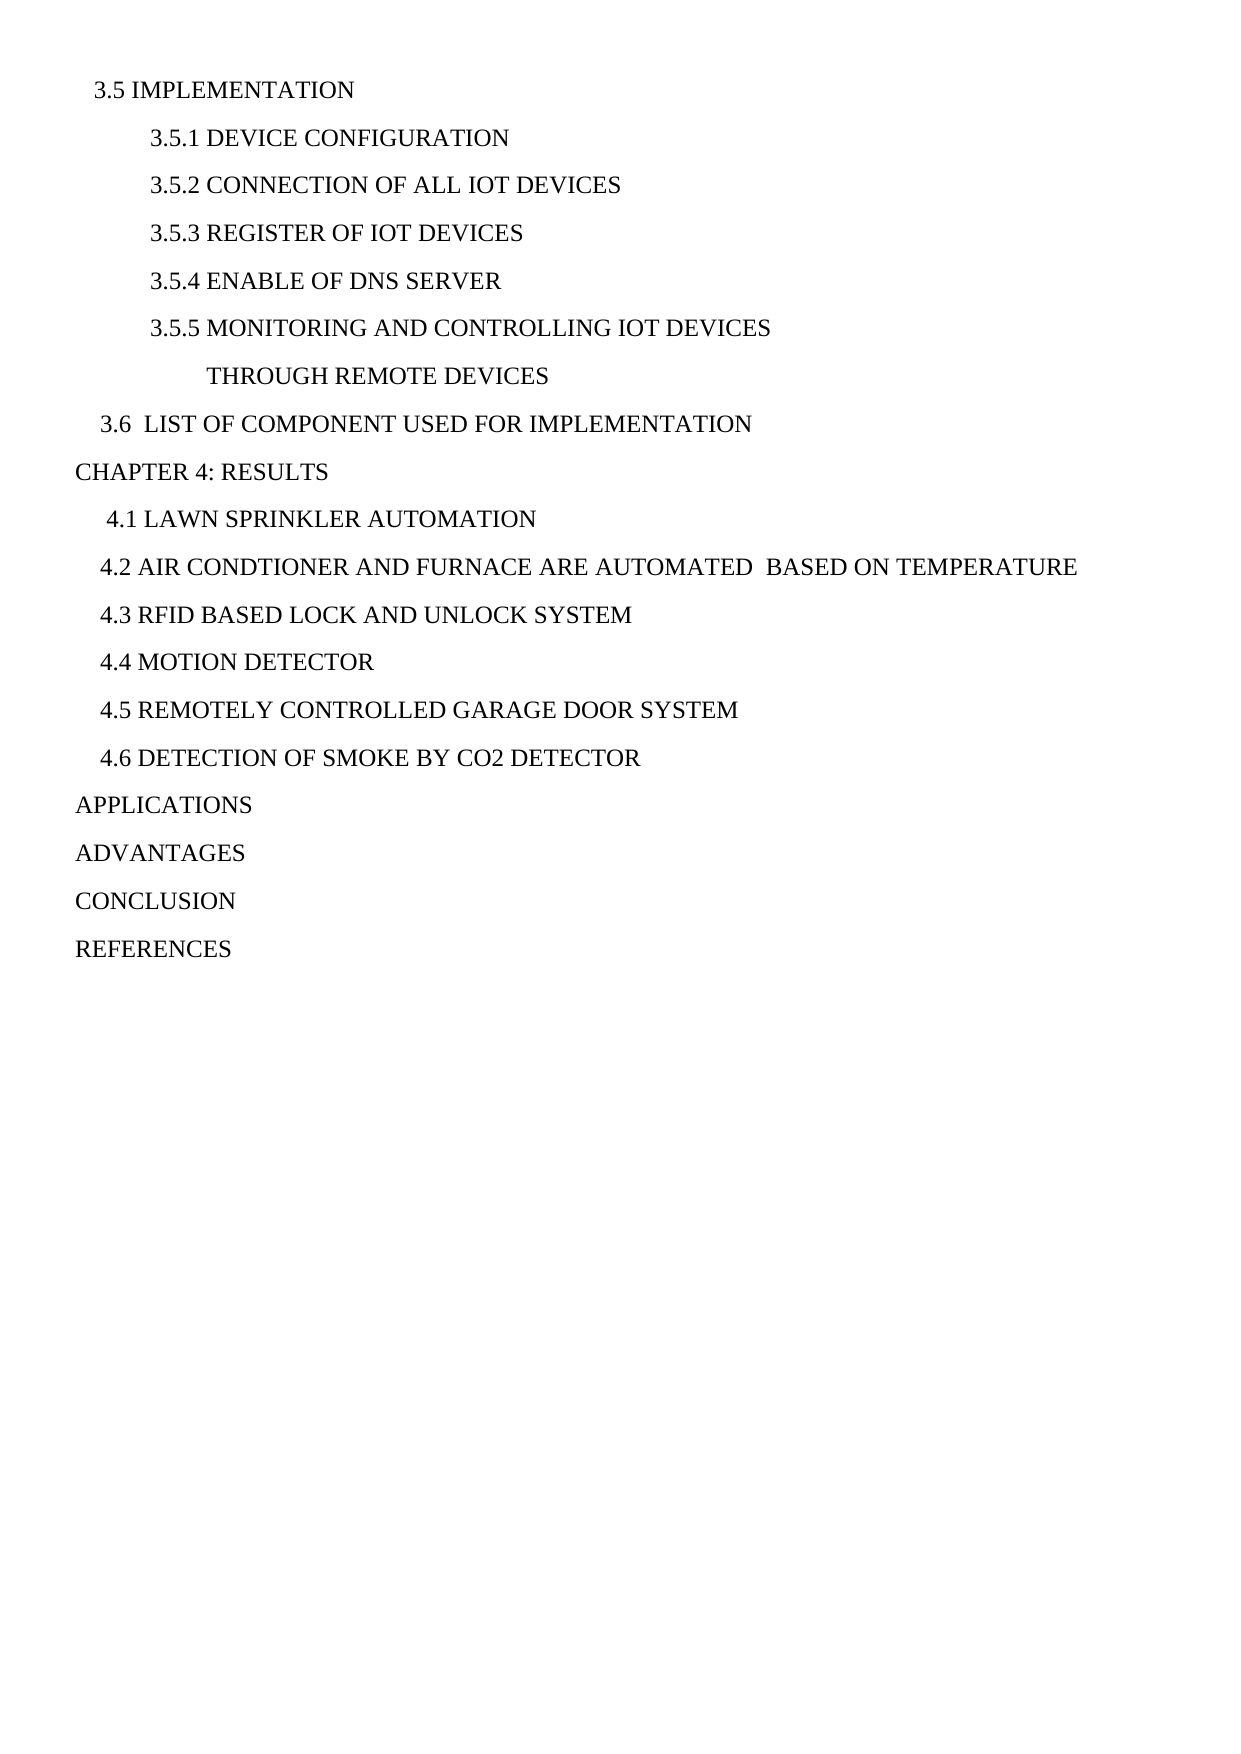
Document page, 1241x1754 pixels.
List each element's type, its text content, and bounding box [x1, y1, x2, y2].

text 3.5.5 MONITORING AND CONTROLLING IOT DEVICES [75, 313, 1165, 342]
text REFERENCES [75, 934, 1165, 962]
text 3.5.4 ENABLE OF DNS SERVER [75, 266, 1165, 294]
text 4.4 MOTION DETECTOR [75, 647, 1165, 676]
text 4.3 RFID BASED LOCK AND UNLOCK SYSTEM [75, 600, 1165, 628]
text 4.1 LAWN SPRINKLER AUTOMATION [75, 504, 1165, 533]
text CHAPTER 4: RESULTS [75, 457, 1165, 485]
text 3.5 IMPLEMENTATION [75, 75, 1165, 104]
text 3.5.1 DEVICE CONFIGURATION [75, 123, 1165, 151]
text 4.2 AIR CONDTIONER AND FURNACE ARE AUTOMATED BASED ON TEMPERATURE [75, 552, 1165, 581]
text THROUGH REMOTE DEVICES [75, 361, 1165, 390]
text 4.5 REMOTELY CONTROLLED GARAGE DOOR SYSTEM [75, 695, 1165, 724]
text 3.5.3 REGISTER OF IOT DEVICES [75, 218, 1165, 247]
text 3.6 LIST OF COMPONENT USED FOR IMPLEMENTATION [75, 409, 1165, 438]
text APPLICATIONS [75, 791, 1165, 819]
text 3.5.2 CONNECTION OF ALL IOT DEVICES [75, 170, 1165, 199]
text CONCLUSION [75, 886, 1165, 915]
text 4.6 DETECTION OF SMOKE BY CO2 DETECTOR [75, 743, 1165, 772]
text ADVANTAGES [75, 838, 1165, 867]
